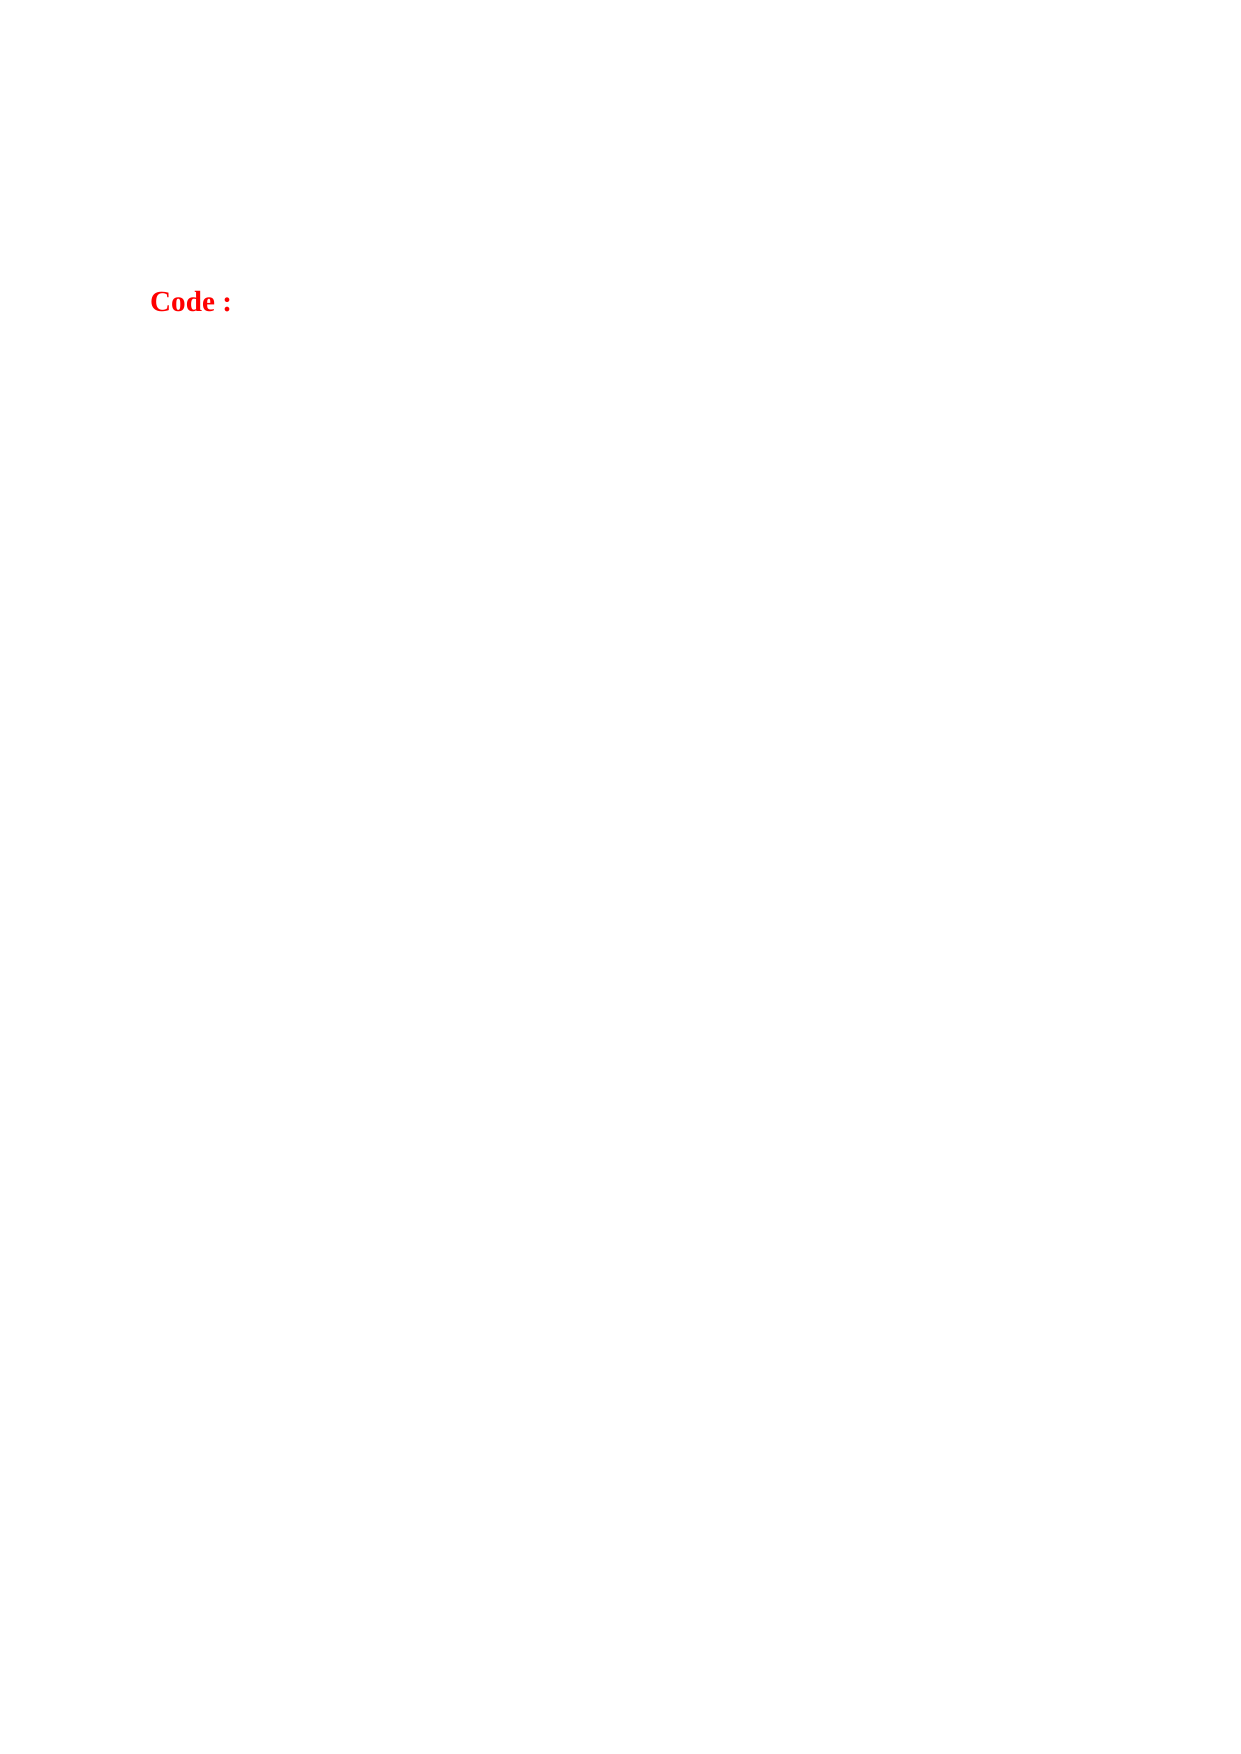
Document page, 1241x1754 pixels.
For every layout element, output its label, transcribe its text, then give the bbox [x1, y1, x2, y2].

text Code : [150, 284, 1090, 317]
